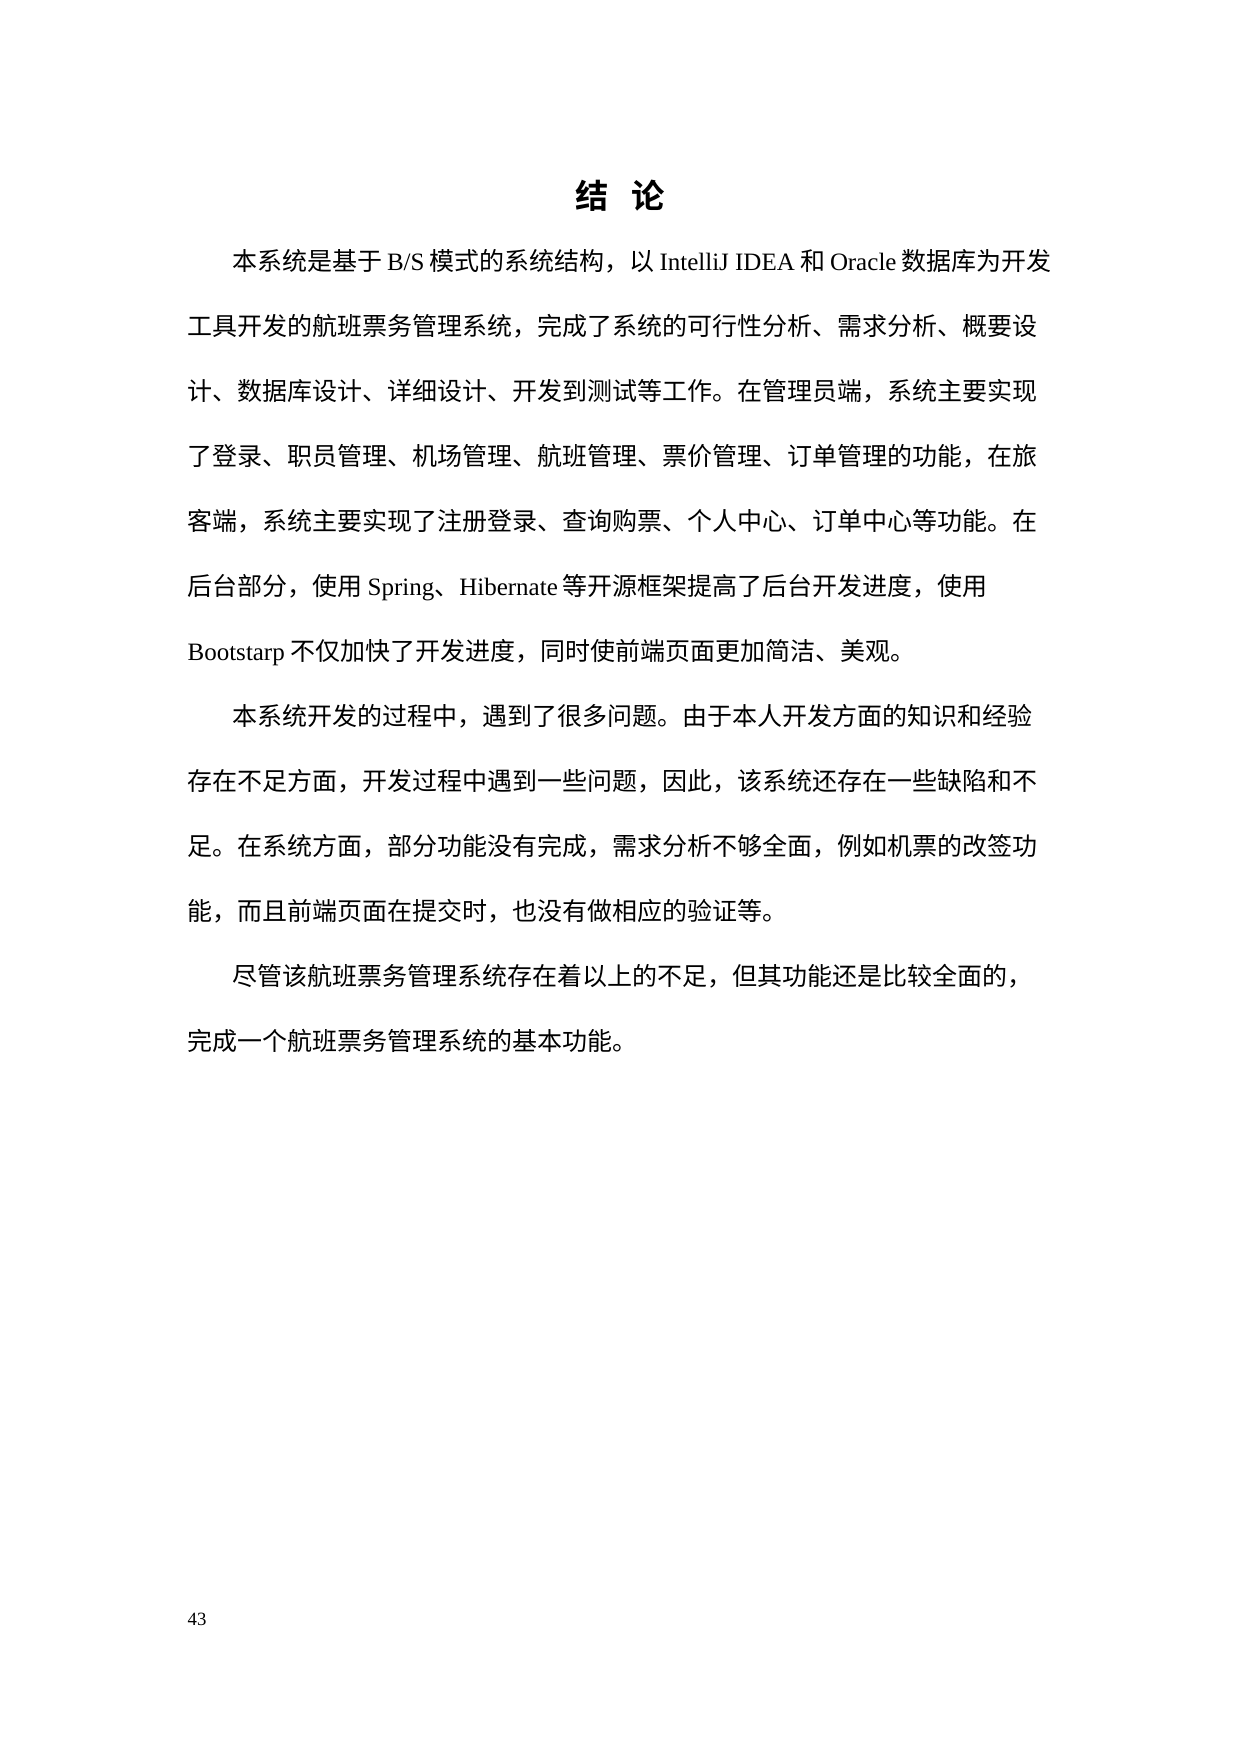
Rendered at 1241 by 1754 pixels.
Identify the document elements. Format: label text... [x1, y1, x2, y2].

text 尽管该航班票务管理系统存在着以上的不足，但其功能还是比较全面的，完成一个航班票务管理系统的基本功能。 [187, 942, 1053, 1072]
text 本系统是基于B/S模式的系统结构，以IntelliJ IDEA和Oracle数据库为开发工具开发的航班票务管理系统，完成了系统的可行性分析、需求分析、概要设计、数据库设计、详细设计、开发到测试等工作。在管理员端，系统主要实现了登录、职员管理、机场管理、航班管理、票价管理、订单管理的功能，在旅客端，系统主要实现了注册登录、查询购票、个人中心、订单中心等功能。在后台部分，使用Spring、Hibernate等开源框架提高了后台开发进度，使用Bootstarp不仅加快了开发进度，同时使前端页面更加简洁、美观。 [187, 227, 1053, 682]
text 本系统开发的过程中，遇到了很多问题。由于本人开发方面的知识和经验存在不足方面，开发过程中遇到一些问题，因此，该系统还存在一些缺陷和不足。在系统方面，部分功能没有完成，需求分析不够全面，例如机票的改签功能，而且前端页面在提交时，也没有做相应的验证等。 [187, 682, 1053, 942]
text 结 论 [187, 162, 1053, 227]
